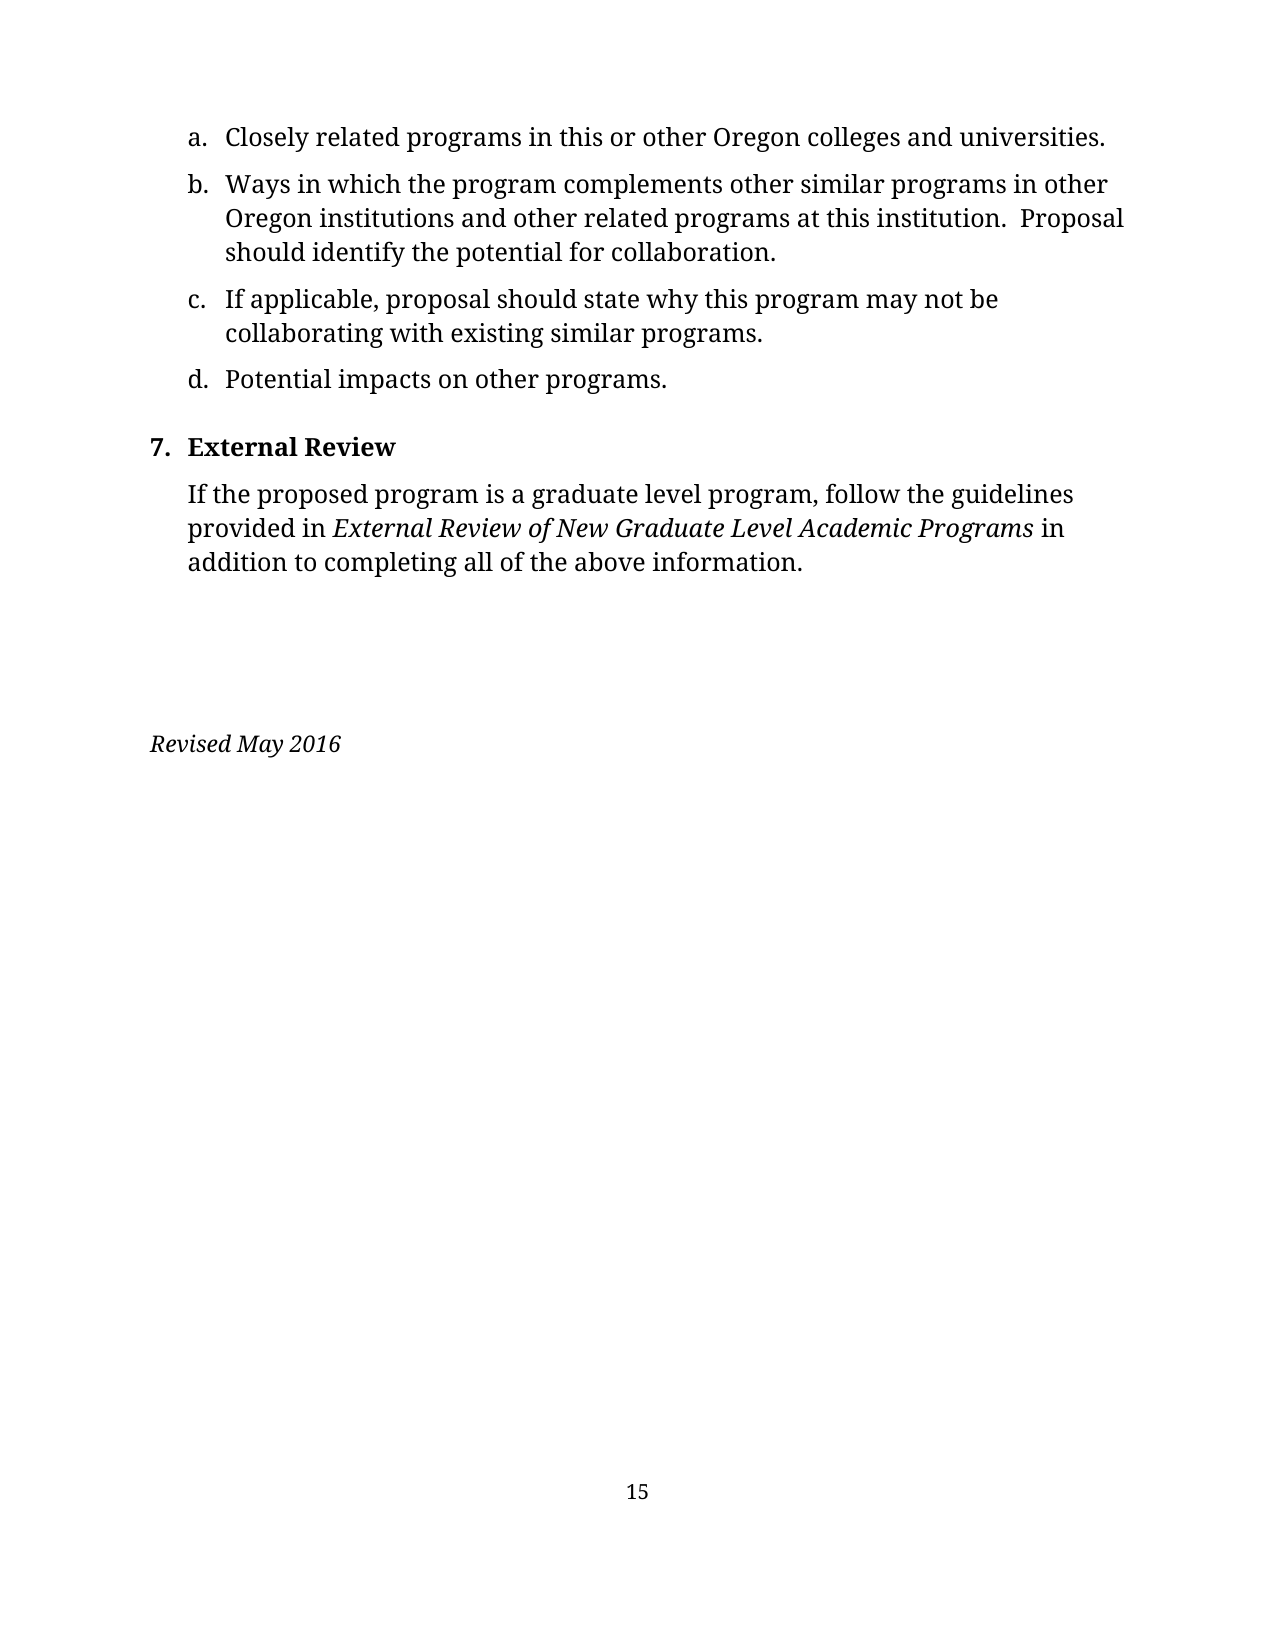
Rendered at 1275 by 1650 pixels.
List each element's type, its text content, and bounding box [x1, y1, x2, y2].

text 7. External Review [150, 430, 1125, 464]
text If the proposed program is a graduate level program, follow the guidelines provided in External Review of New Graduate Level Academic Programs in addition to completing all of the above information. [187, 477, 1125, 579]
list If applicable, proposal should state why this program may not be collaborating with existing similar programs. [187, 281, 1125, 349]
text Revised May 2016 [150, 727, 1125, 759]
list Closely related programs in this or other Oregon colleges and universities. [187, 120, 1125, 154]
list Potential impacts on other programs. [187, 362, 1125, 396]
list Ways in which the program complements other similar programs in other Oregon institutions and other related programs at this institution. Proposal should identify the potential for collaboration. [187, 167, 1125, 269]
